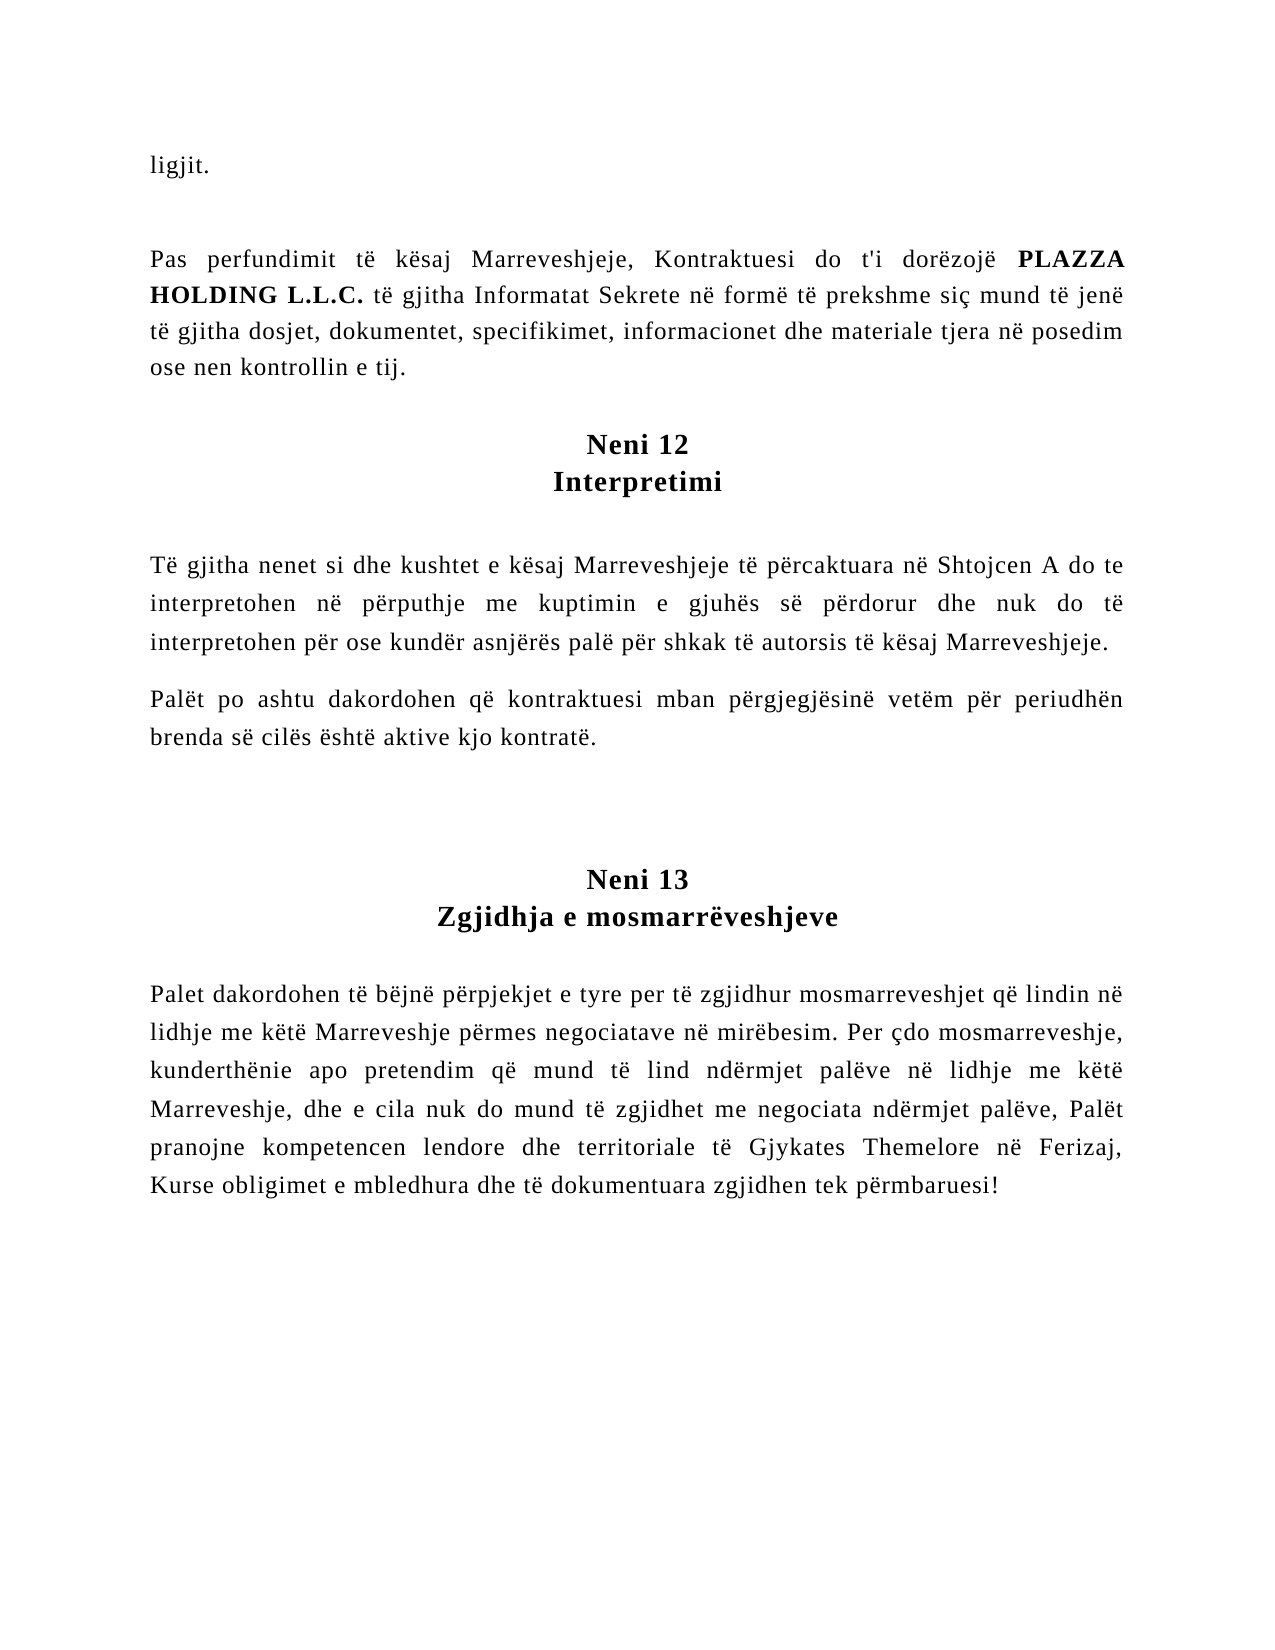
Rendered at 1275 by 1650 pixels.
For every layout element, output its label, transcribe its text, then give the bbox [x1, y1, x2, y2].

text Neni 12 [150, 427, 1125, 461]
text Zgjidhja e mosmarrëveshjeve [150, 899, 1125, 932]
text Palët po ashtu dakordohen që kontraktuesi mban përgjegjësinë vetëm për periudhën brenda së cilës është aktive kjo kontratë. [150, 684, 1125, 751]
text Interpretimi [150, 464, 1125, 498]
text Pas perfundimit të kësaj Marreveshjeje, Kontraktuesi do t'i dorëzojë PLAZZA HOLDING L.L.C. të gjitha Informatat Sekrete në formë të prekshme siç mund të jenë të gjitha dosjet, dokumentet, specifikimet, informacionet dhe materiale tjera në posedim ose nen kontrollin e tij. [150, 244, 1125, 381]
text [150, 150, 1125, 214]
text Neni 13 [150, 862, 1125, 895]
text Të gjitha nenet si dhe kushtet e kësaj Marreveshjeje të përcaktuara në Shtojcen A do te interpretohen në përputhje me kuptimin e gjuhës së përdorur dhe nuk do të interpretohen për ose kundër asnjërës palë për shkak të autorsis të kësaj Marreveshjeje. [150, 550, 1125, 655]
text Palet dakordohen të bëjnë përpjekjet e tyre per të zgjidhur mosmarreveshjet që lindin në lidhje me këtë Marreveshje përmes negociatave në mirëbesim. Per çdo mosmarreveshje, kunderthënie apo pretendim që mund të lind ndërmjet palëve në lidhje me këtë Marreveshje, dhe e cila nuk do mund të zgjidhet me negociata ndërmjet palëve, Palët pranojne kompetencen lendore dhe territoriale të Gjykates Themelore në Ferizaj, Kurse obligimet e mbledhura dhe të dokumentuara zgjidhen tek përmbaruesi! [150, 979, 1125, 1199]
